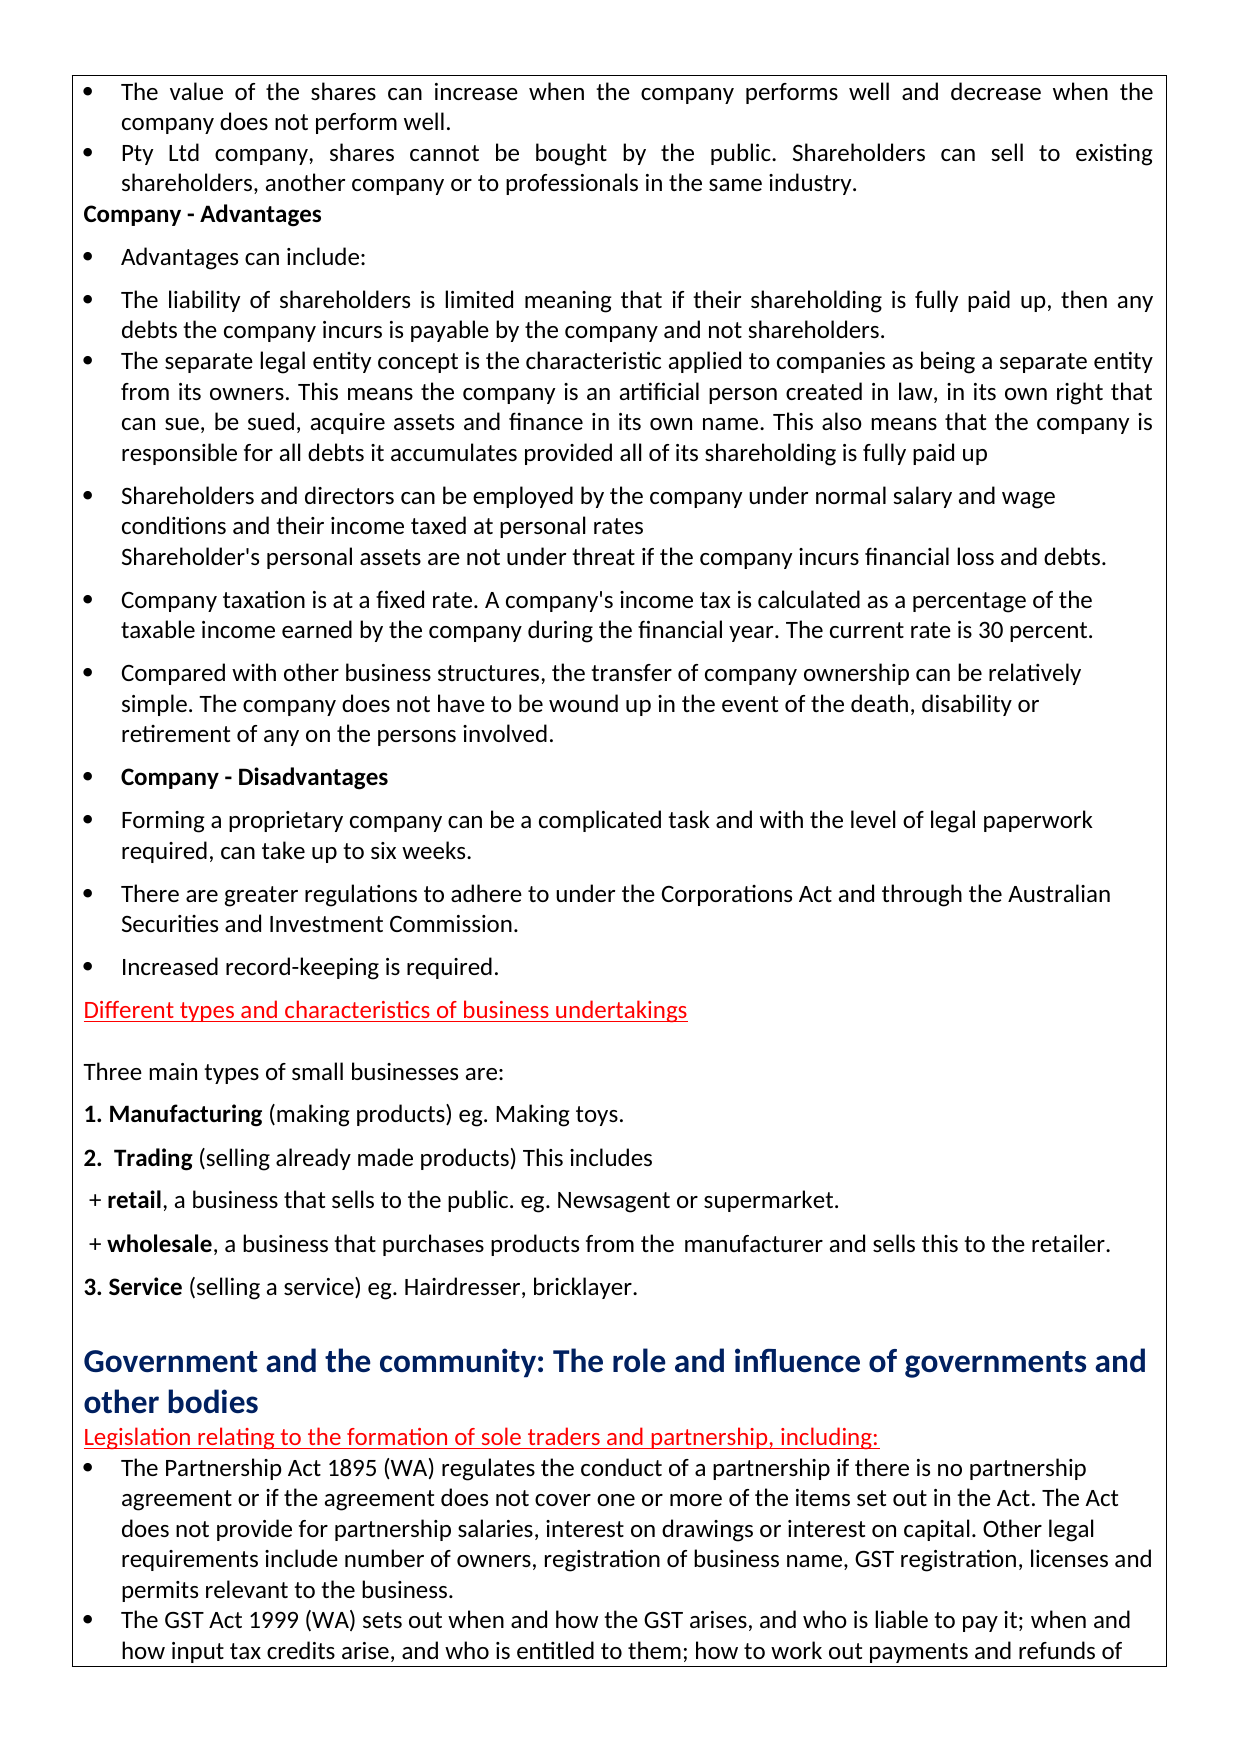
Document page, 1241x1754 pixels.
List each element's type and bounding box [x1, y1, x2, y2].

table_header [73, 76, 1166, 1666]
